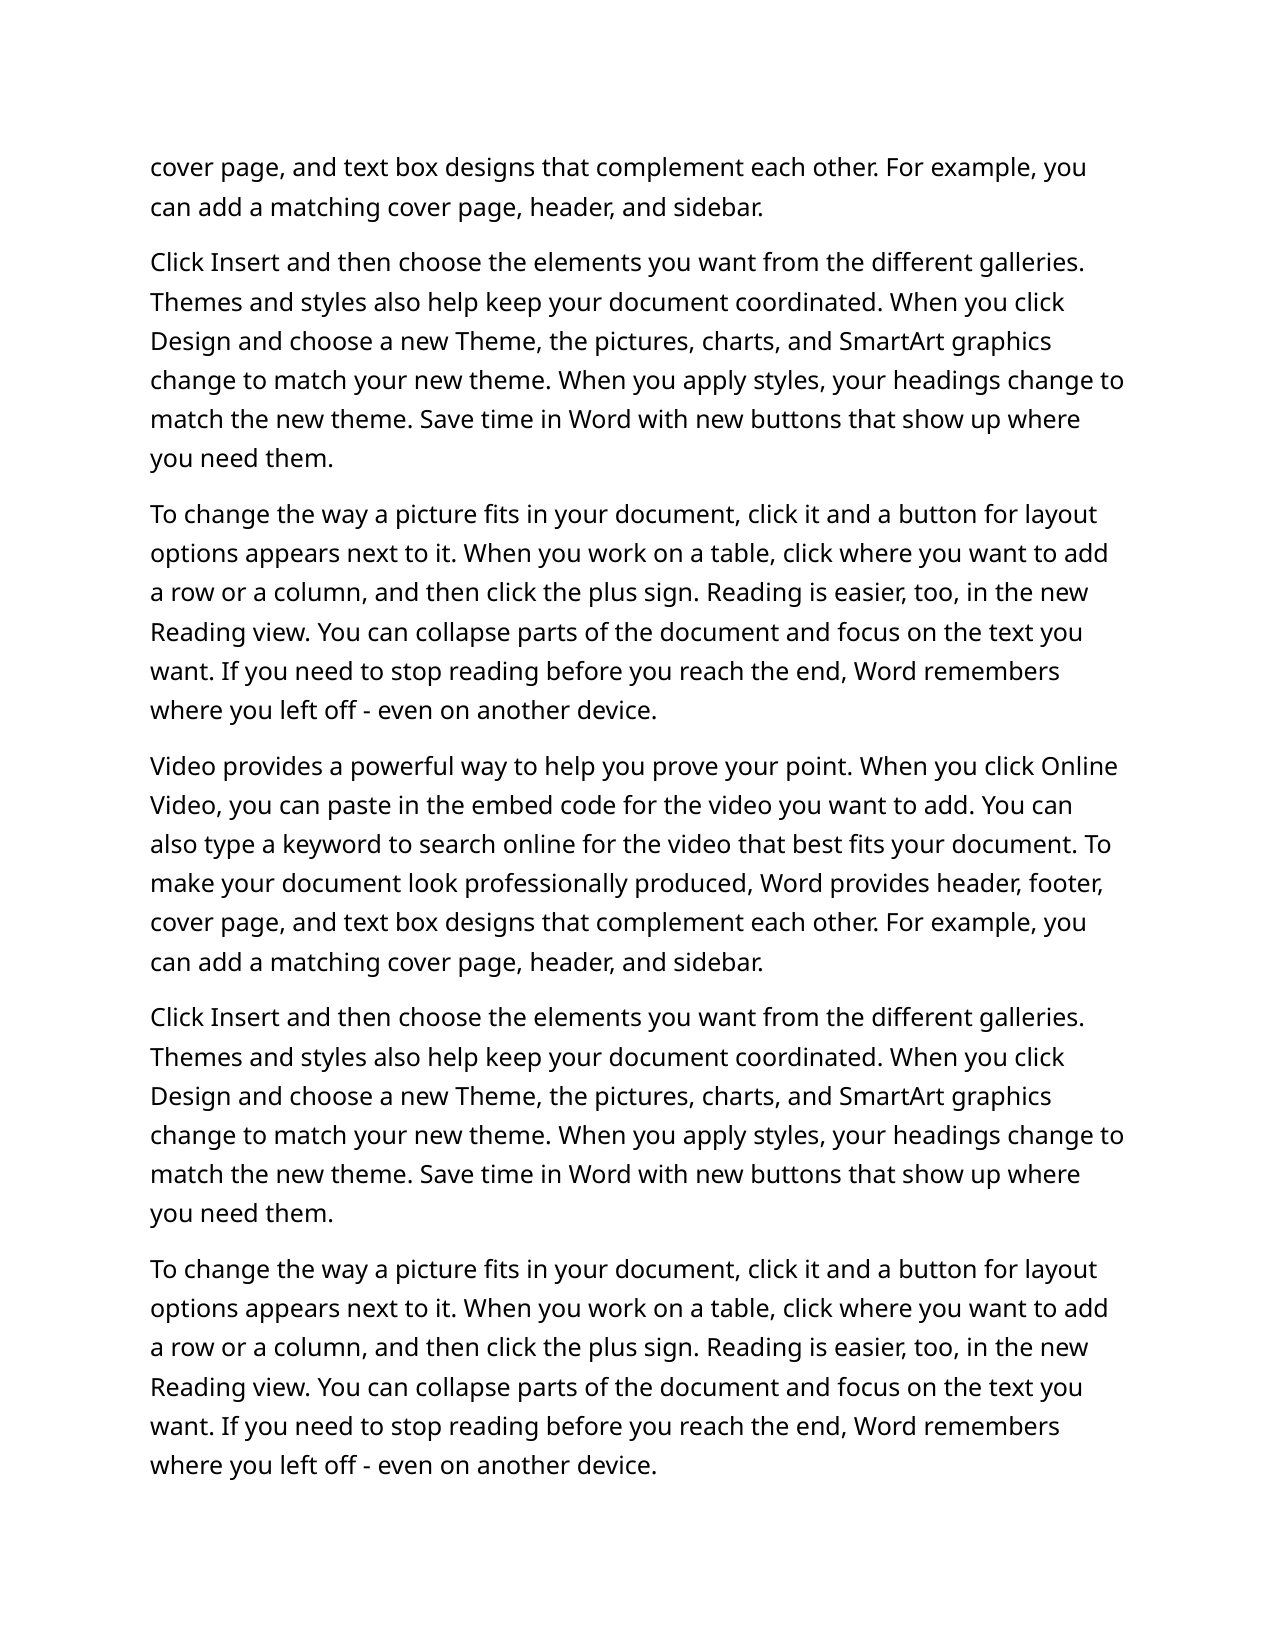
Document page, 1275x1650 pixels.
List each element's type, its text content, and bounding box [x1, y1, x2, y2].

text To change the way a picture fits in your document, click it and a button for layout options appears next to it. When you work on a table, click where you want to add a row or a column, and then click the plus sign. Reading is easier, too, in the new Reading view. You can collapse parts of the document and focus on the text you want. If you need to stop reading before you reach the end, Word remembers where you left off - even on another device. [150, 1252, 1125, 1482]
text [150, 150, 1125, 223]
text To change the way a picture fits in your document, click it and a button for layout options appears next to it. When you work on a table, click where you want to add a row or a column, and then click the plus sign. Reading is easier, too, in the new Reading view. You can collapse parts of the document and focus on the text you want. If you need to stop reading before you reach the end, Word remembers where you left off - even on another device. [150, 497, 1125, 727]
